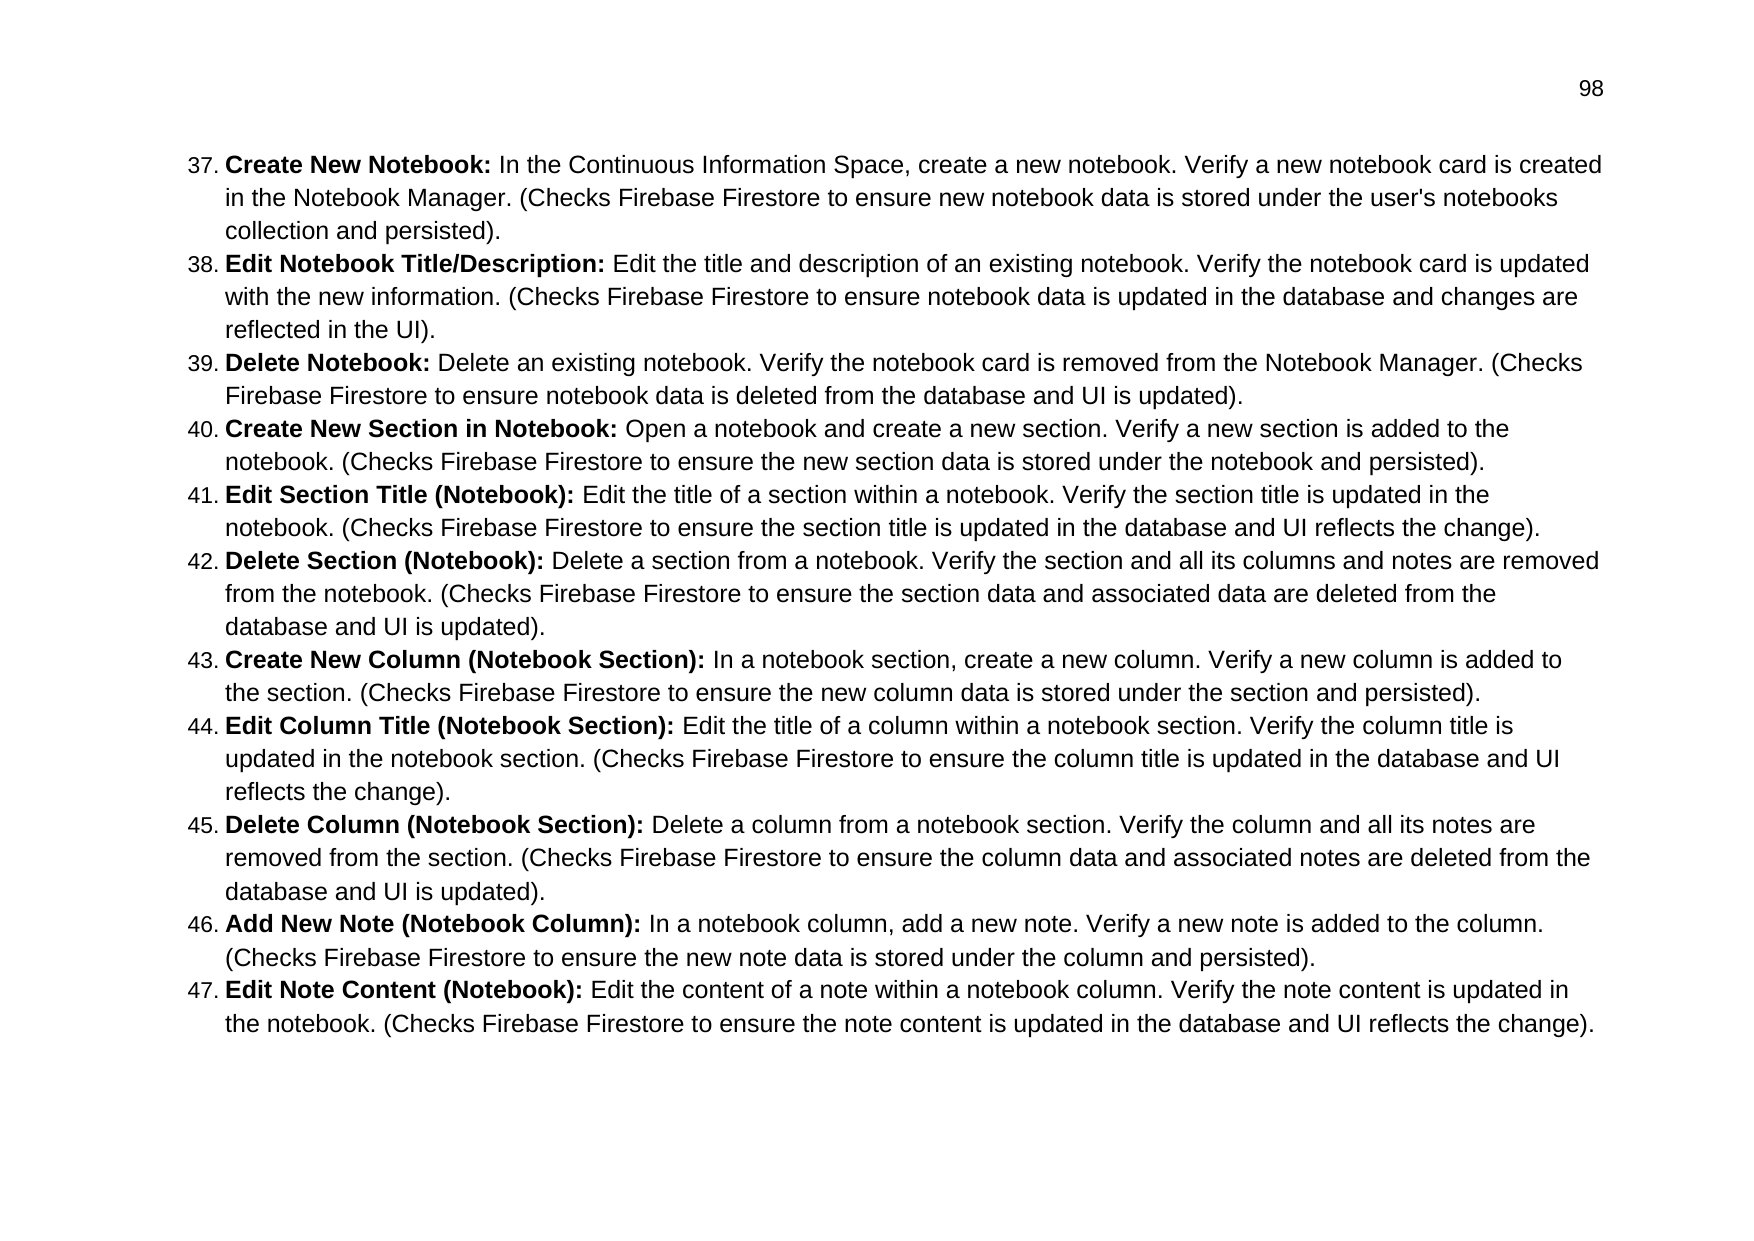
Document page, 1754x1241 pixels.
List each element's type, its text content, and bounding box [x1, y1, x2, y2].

list Edit Notebook Title/Description: Edit the title and description of an existing notebook. Verify the notebook card is updated with the new information. (Checks Firebase Firestore to ensure notebook data is updated in the database and changes are reflected in the UI). [187, 249, 1604, 344]
list Edit Column Title (Notebook Section): Edit the title of a column within a notebook section. Verify the column title is updated in the notebook section. (Checks Firebase Firestore to ensure the column title is updated in the database and UI reflects the change). [187, 711, 1604, 806]
list Edit Note Content (Notebook): Edit the content of a note within a notebook column. Verify the note content is updated in the notebook. (Checks Firebase Firestore to ensure the note content is updated in the database and UI reflects the change). [187, 976, 1604, 1037]
list Create New Column (Notebook Section): In a notebook section, create a new column. Verify a new column is added to the section. (Checks Firebase Firestore to ensure the new column data is stored under the section and persisted). [187, 645, 1604, 707]
list Edit Section Title (Notebook): Edit the title of a section within a notebook. Verify the section title is updated in the notebook. (Checks Firebase Firestore to ensure the section title is updated in the database and UI reflects the change). [187, 480, 1604, 542]
list Create New Notebook: In the Continuous Information Space, create a new notebook. Verify a new notebook card is created in the Notebook Manager. (Checks Firebase Firestore to ensure new notebook data is stored under the user's notebooks collection and persisted). [187, 150, 1604, 245]
list Delete Column (Notebook Section): Delete a column from a notebook section. Verify the column and all its notes are removed from the section. (Checks Firebase Firestore to ensure the column data and associated notes are deleted from the database and UI is updated). [187, 810, 1604, 905]
list Delete Notebook: Delete an existing notebook. Verify the notebook card is removed from the Notebook Manager. (Checks Firebase Firestore to ensure notebook data is deleted from the database and UI is updated). [187, 348, 1604, 410]
list Add New Note (Notebook Column): In a notebook column, add a new note. Verify a new note is added to the column. (Checks Firebase Firestore to ensure the new note data is stored under the column and persisted). [187, 909, 1604, 971]
list Delete Section (Notebook): Delete a section from a notebook. Verify the section and all its columns and notes are removed from the notebook. (Checks Firebase Firestore to ensure the section data and associated data are deleted from the database and UI is updated). [187, 546, 1604, 641]
list Create New Section in Notebook: Open a notebook and create a new section. Verify a new section is added to the notebook. (Checks Firebase Firestore to ensure the new section data is stored under the notebook and persisted). [187, 414, 1604, 476]
